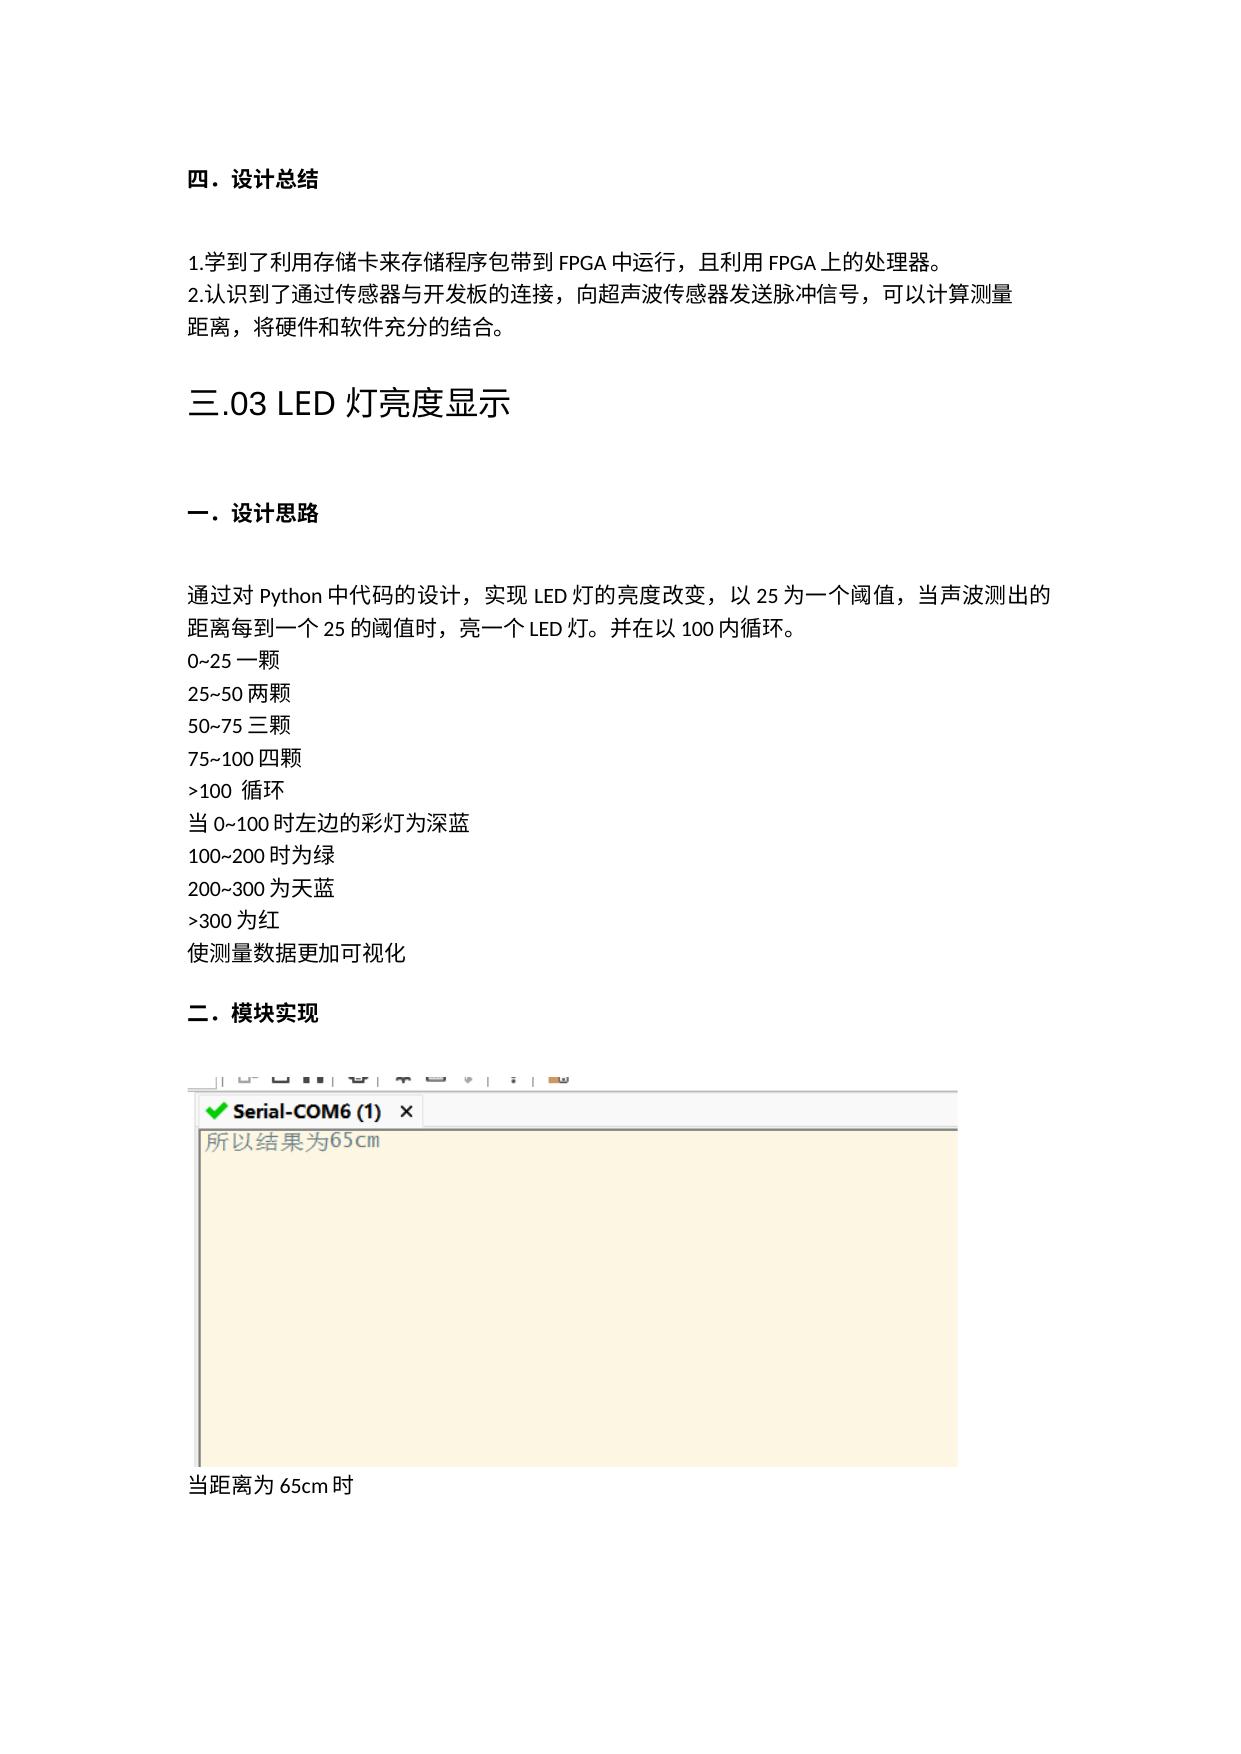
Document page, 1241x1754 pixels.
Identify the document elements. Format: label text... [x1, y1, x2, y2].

text 25~50两颗 [187, 676, 1053, 708]
text 75~100四颗 [187, 741, 1053, 773]
text 通过对Python中代码的设计，实现LED灯的亮度改变，以25为一个阈值，当声波测出的距离每到一个25的阈值时，亮一个LED灯。并在以100内循环。 [187, 578, 1053, 643]
text 0~25 一颗 [187, 643, 1053, 676]
text >300为红 [187, 903, 1053, 936]
subtitle 设计思路 [187, 496, 1053, 528]
list 2.认识到了通过传感器与开发板的连接，向超声波传感器发送脉冲信号，可以计算测量 [187, 277, 1053, 309]
text 使测量数据更加可视化 [187, 936, 1053, 968]
list 距离，将硬件和软件充分的结合。 [187, 309, 1053, 342]
text 200~300为天蓝 [187, 871, 1053, 903]
text 50~75三颗 [187, 708, 1053, 741]
text 当距离为65cm时 [187, 1467, 1053, 1500]
subtitle 四．设计总结 [187, 162, 1053, 194]
list 1.学到了利用存储卡来存储程序包带到FPGA中运行，且利用FPGA上的处理器。 [187, 244, 1053, 277]
subtitle 模块实现 [187, 995, 1053, 1028]
text 当0~100时左边的彩灯为深蓝 [187, 806, 1053, 838]
subtitle 三.03 LED 灯亮度显示 [187, 369, 1053, 434]
text >100 循环 [187, 773, 1053, 806]
picture [187, 1077, 958, 1467]
text 100~200时为绿 [187, 838, 1053, 871]
